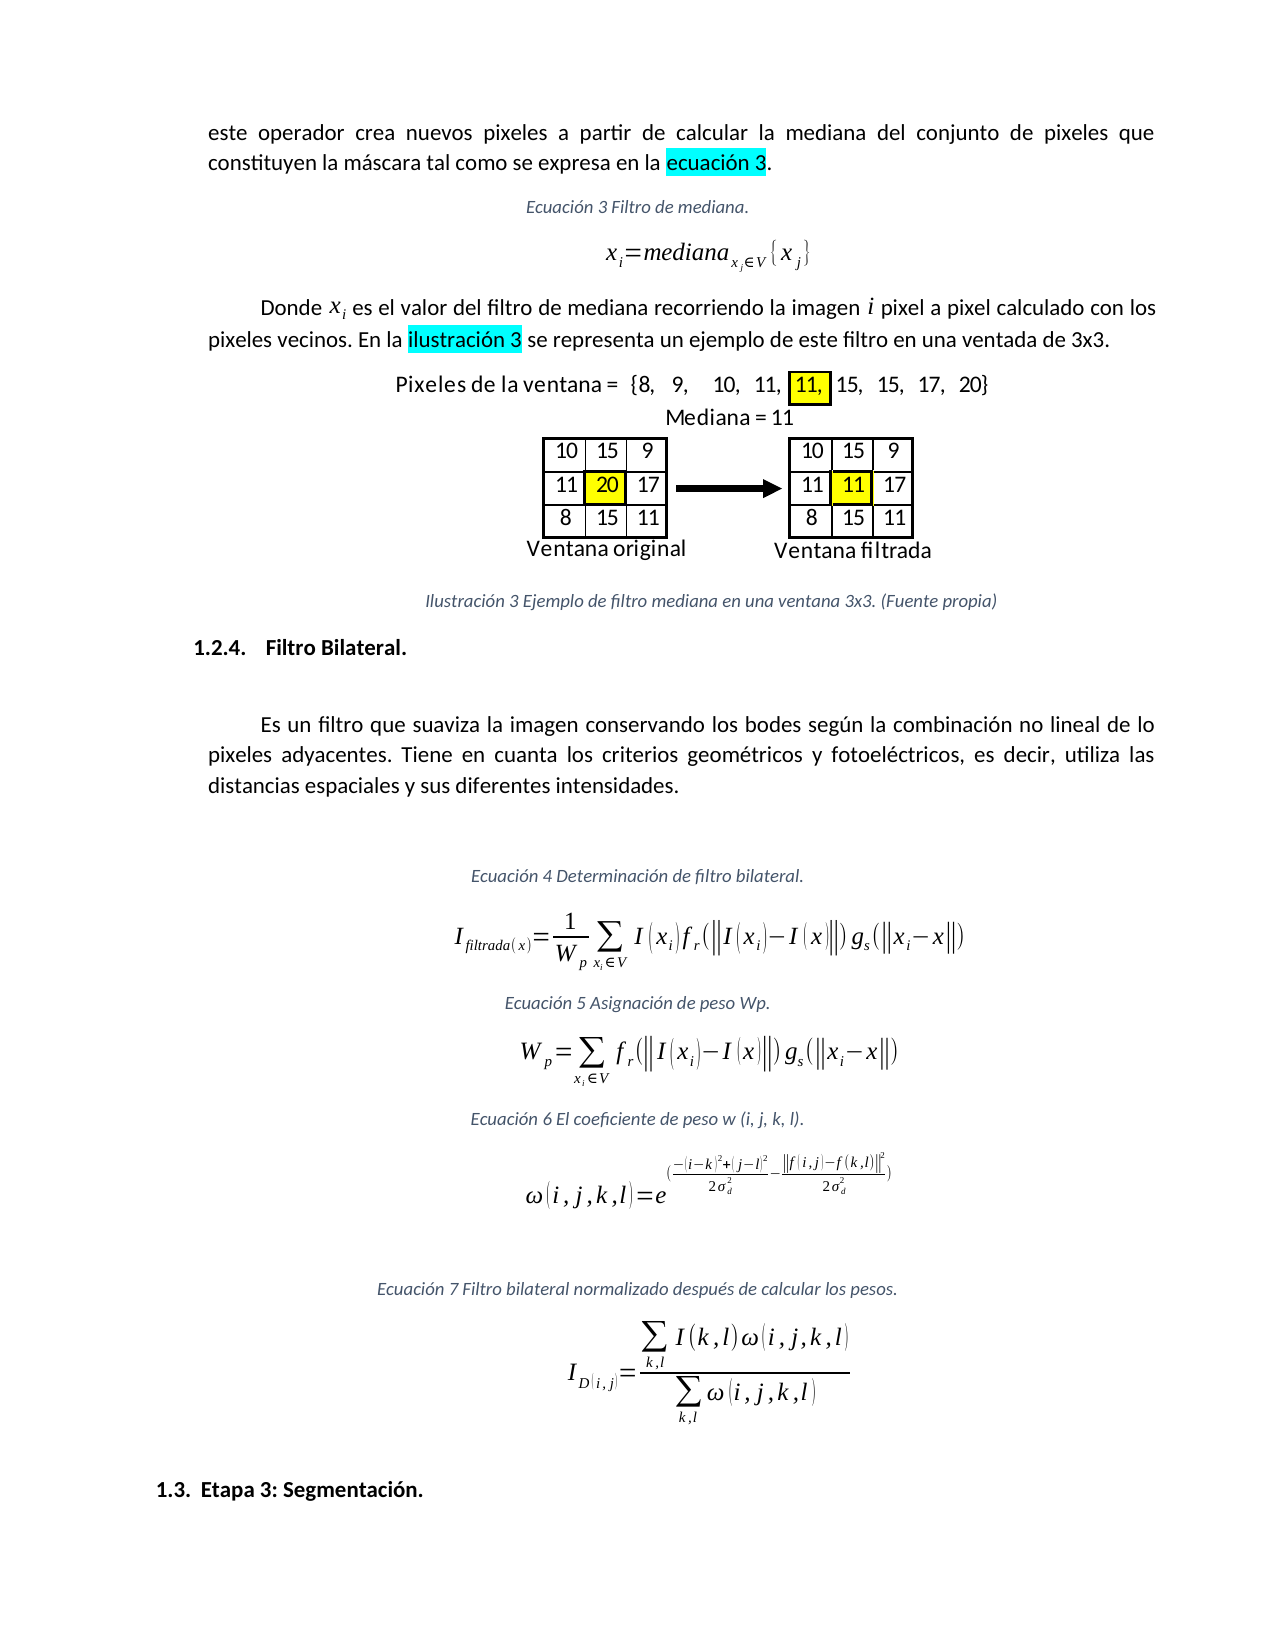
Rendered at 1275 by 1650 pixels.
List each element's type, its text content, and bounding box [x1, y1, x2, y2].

text Es un filtro que suaviza la imagen conservando los bodes según la combinación no lineal de lo pixeles adyacentes. Tiene en cuanta los criterios geométricos y fotoeléctricos, es decir, utiliza las distancias espaciales y sus diferentes intensidades. [208, 710, 1157, 799]
list Filtro Bilateral. [193, 633, 1157, 661]
text Donde es el valor del filtro de mediana recorriendo la imagen pixel a pixel calculado con los pixeles vecinos. En la ilustración 3 se representa un ejemplo de este filtro en una ventada de 3x3. [208, 291, 1157, 353]
list Etapa 3: Segmentación. [156, 1475, 1157, 1503]
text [208, 118, 1157, 176]
